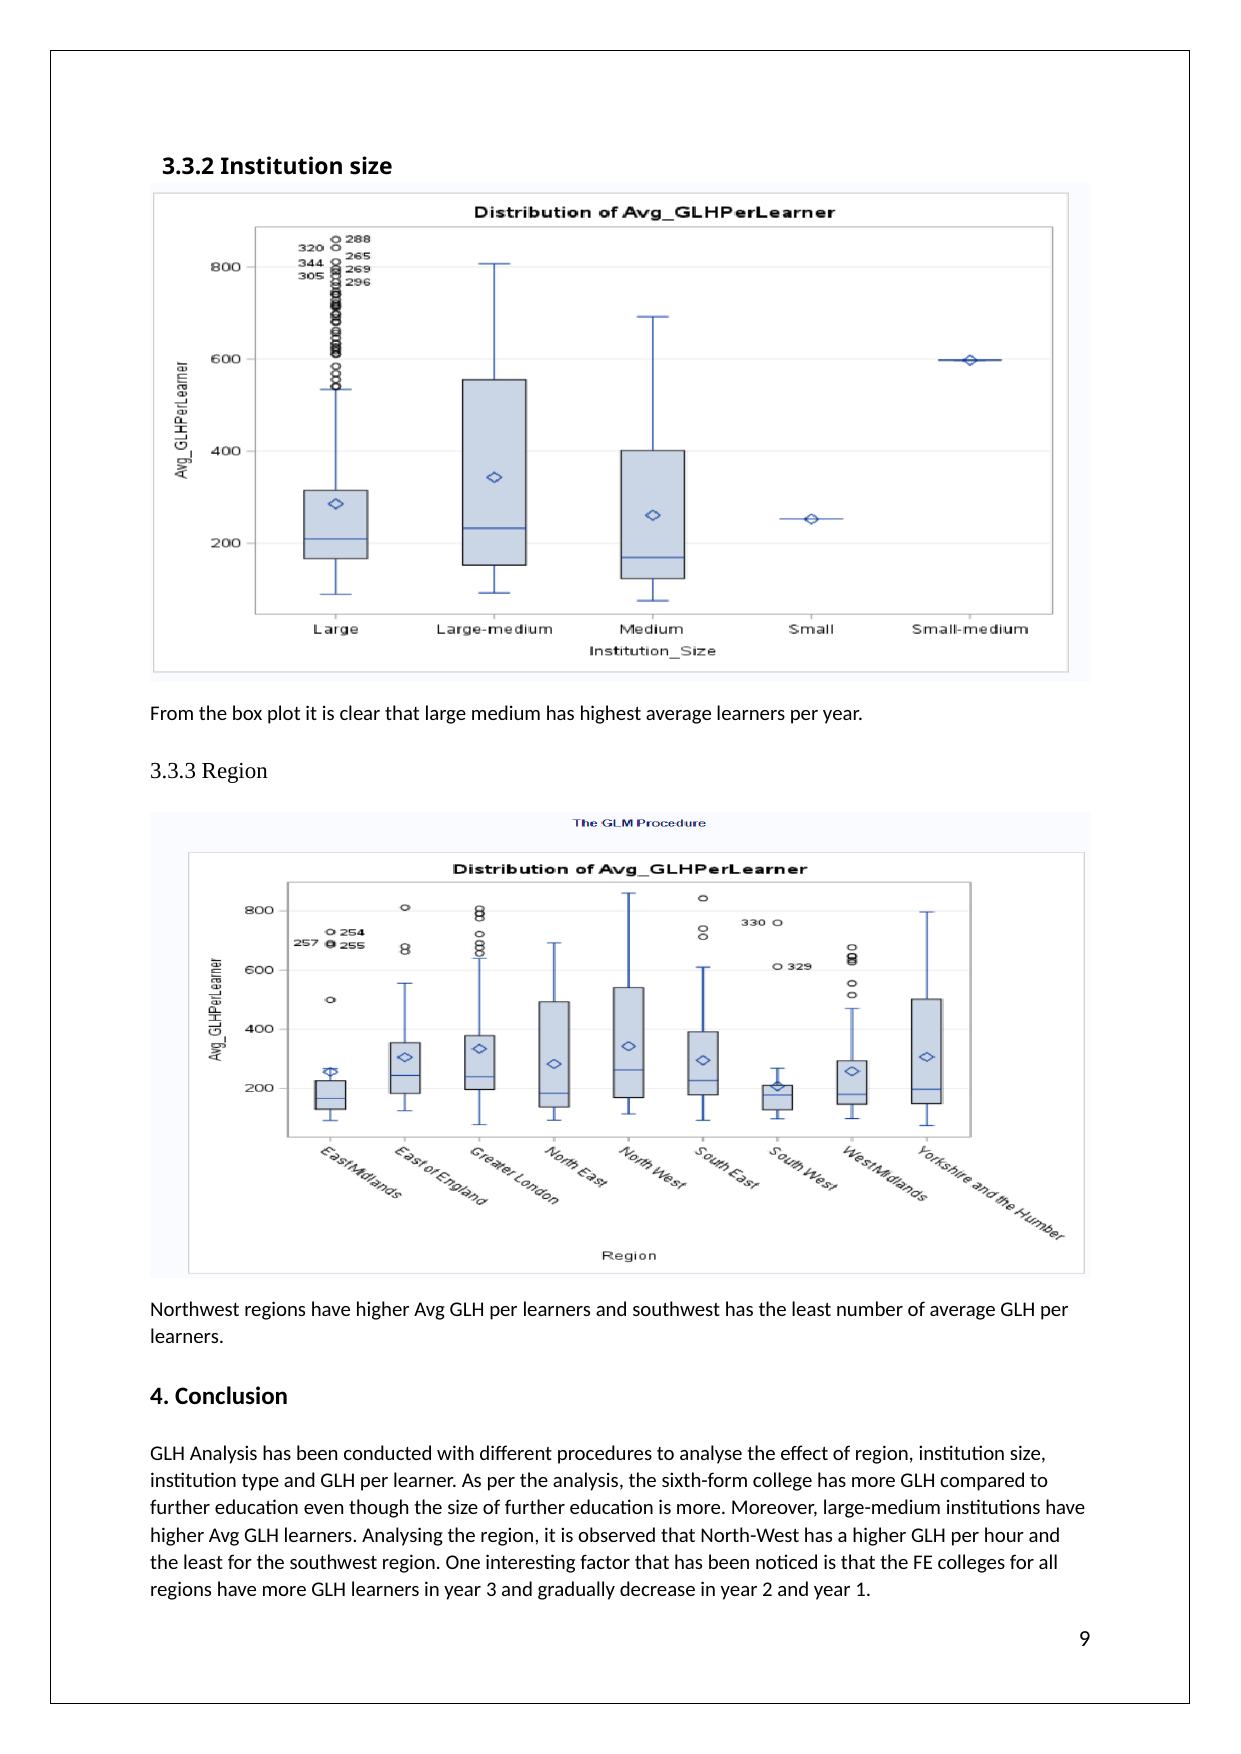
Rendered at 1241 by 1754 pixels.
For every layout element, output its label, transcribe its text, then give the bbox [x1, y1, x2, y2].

text Northwest regions have higher Avg GLH per learners and southwest has the least number of average GLH per learners. [150, 1296, 1090, 1349]
subtitle 4. Conclusion [150, 1380, 1090, 1411]
subtitle 3.3.2 Institution size [150, 150, 1090, 181]
picture [150, 183, 1091, 682]
text GLH Analysis has been conducted with different procedures to analyse the effect of region, institution size, institution type and GLH per learner. As per the analysis, the sixth-form college has more GLH compared to further education even though the size of further education is more. Moreover, large-medium institutions have higher Avg GLH learners. Analysing the region, it is observed that North-West has a higher GLH per hour and the least for the southwest region. One interesting factor that has been noticed is that the FE colleges for all regions have more GLH learners in year 3 and gradually decrease in year 2 and year 1. [150, 1440, 1090, 1602]
text From the box plot it is clear that large medium has highest average learners per year. [150, 700, 1090, 726]
subtitle 3.3.3 Region [150, 757, 1090, 783]
picture [150, 812, 1091, 1278]
